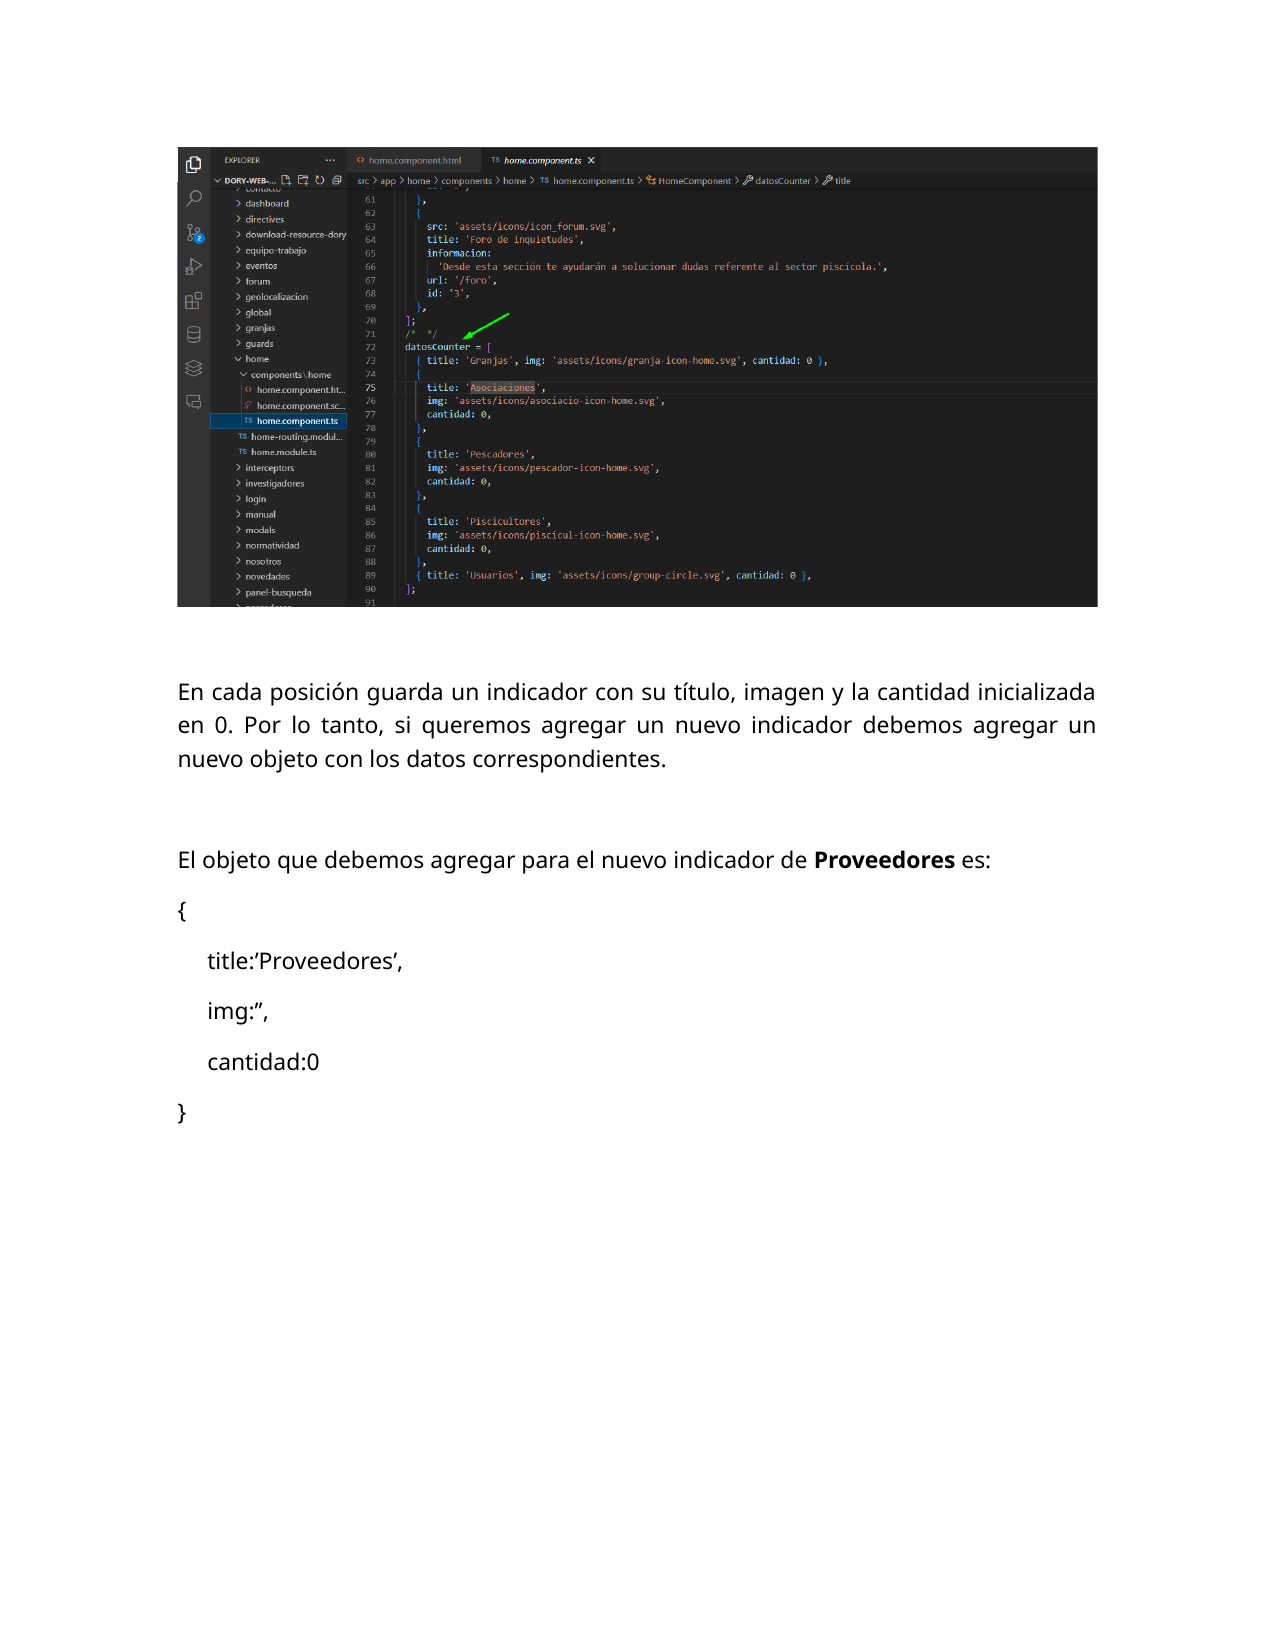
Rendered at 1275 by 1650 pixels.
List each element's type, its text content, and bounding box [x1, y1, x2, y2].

picture [177, 147, 1098, 607]
text title:’Proveedores’, [177, 945, 1098, 976]
text img:’’, [177, 995, 1098, 1026]
text En cada posición guarda un indicador con su título, imagen y la cantidad inicializada en 0. Por lo tanto, si queremos agregar un nuevo indicador debemos agregar un nuevo objeto con los datos correspondientes. [177, 676, 1098, 774]
text } [177, 1096, 1098, 1127]
text El objeto que debemos agregar para el nuevo indicador de Proveedores es: [177, 844, 1098, 875]
text { [177, 894, 1098, 926]
text cantidad:0 [177, 1046, 1098, 1077]
